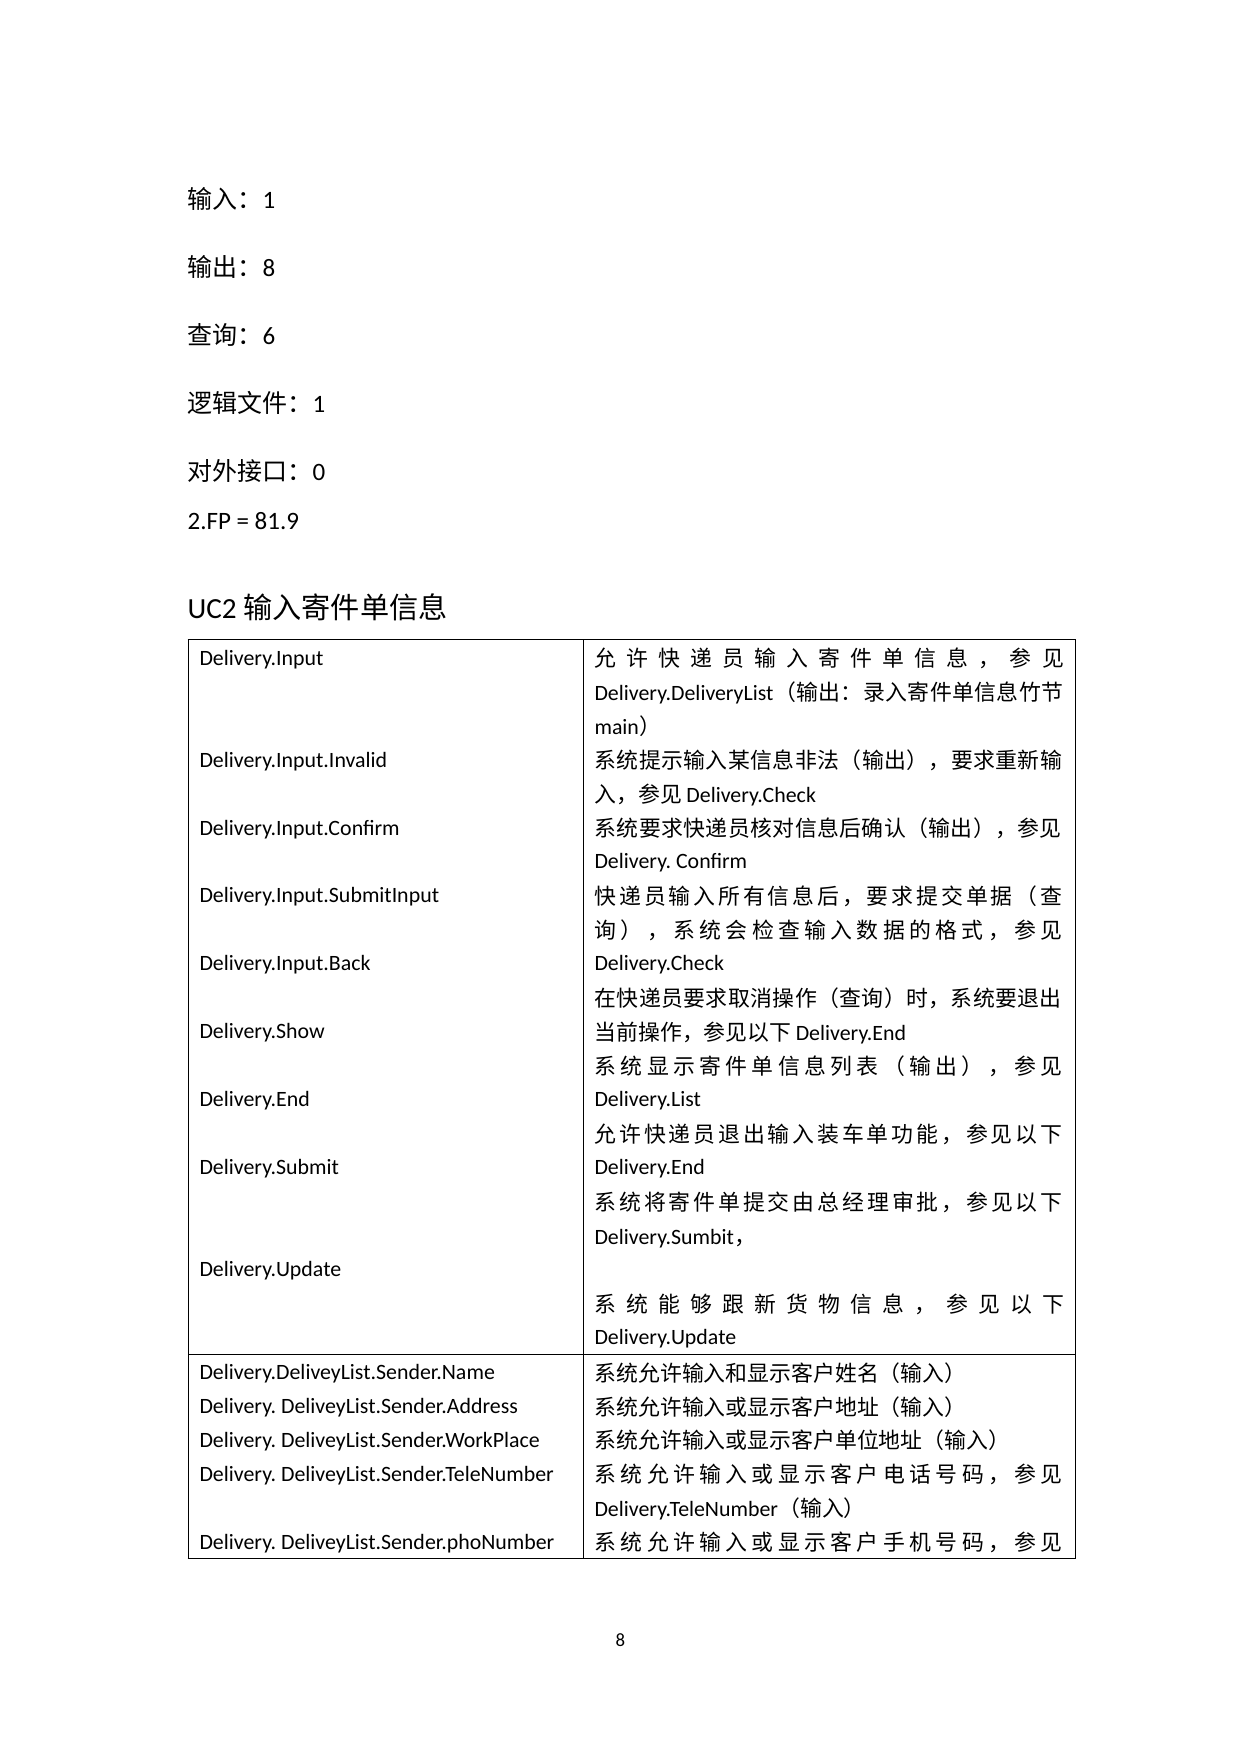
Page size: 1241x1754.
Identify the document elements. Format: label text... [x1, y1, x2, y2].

text 输入：1 [187, 164, 1053, 232]
text 输出：8 [187, 232, 1053, 300]
text 逻辑文件：1 [187, 368, 1053, 436]
table_header Delivery.Input Delivery.Input.Invalid Delivery.Input.Confirm Delivery.Input.SubmitInput Delivery.Input.Back Delivery.Show Delivery.End Delivery.Submit Delivery.Update [189, 640, 583, 1353]
text UC2 输入寄件单信息 [187, 571, 1053, 639]
text 查询：6 [187, 300, 1053, 368]
table_header 允许快递员输入寄件单信息，参见Delivery.DeliveryList（输出：录入寄件单信息竹节 main） 系统提示输入某信息非法（输出），要求重新输入，参见Delivery.Check 系统要求快递员核对信息后确认（输出），参见Delivery. Confirm 快递员输入所有信息后，要求提交单据（查询），系统会检查输入数据的格式，参见Delivery.Check 在快递员要求取消操作（查询）时，系统要退出当前操作，参见以下Delivery.End 系统显示寄件单信息列表（输出），参见Delivery.List 允许快递员退出输入装车单功能，参见以下Delivery.End 系统将寄件单提交由总经理审批，参见以下Delivery.Sumbit， 系统能够跟新货物信息，参见以下Delivery.Update [584, 640, 1075, 1353]
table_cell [584, 1355, 1075, 1558]
text 对外接口：0 [187, 436, 1053, 503]
text 2.FP = 81.9 [187, 503, 1053, 537]
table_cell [189, 1355, 583, 1558]
